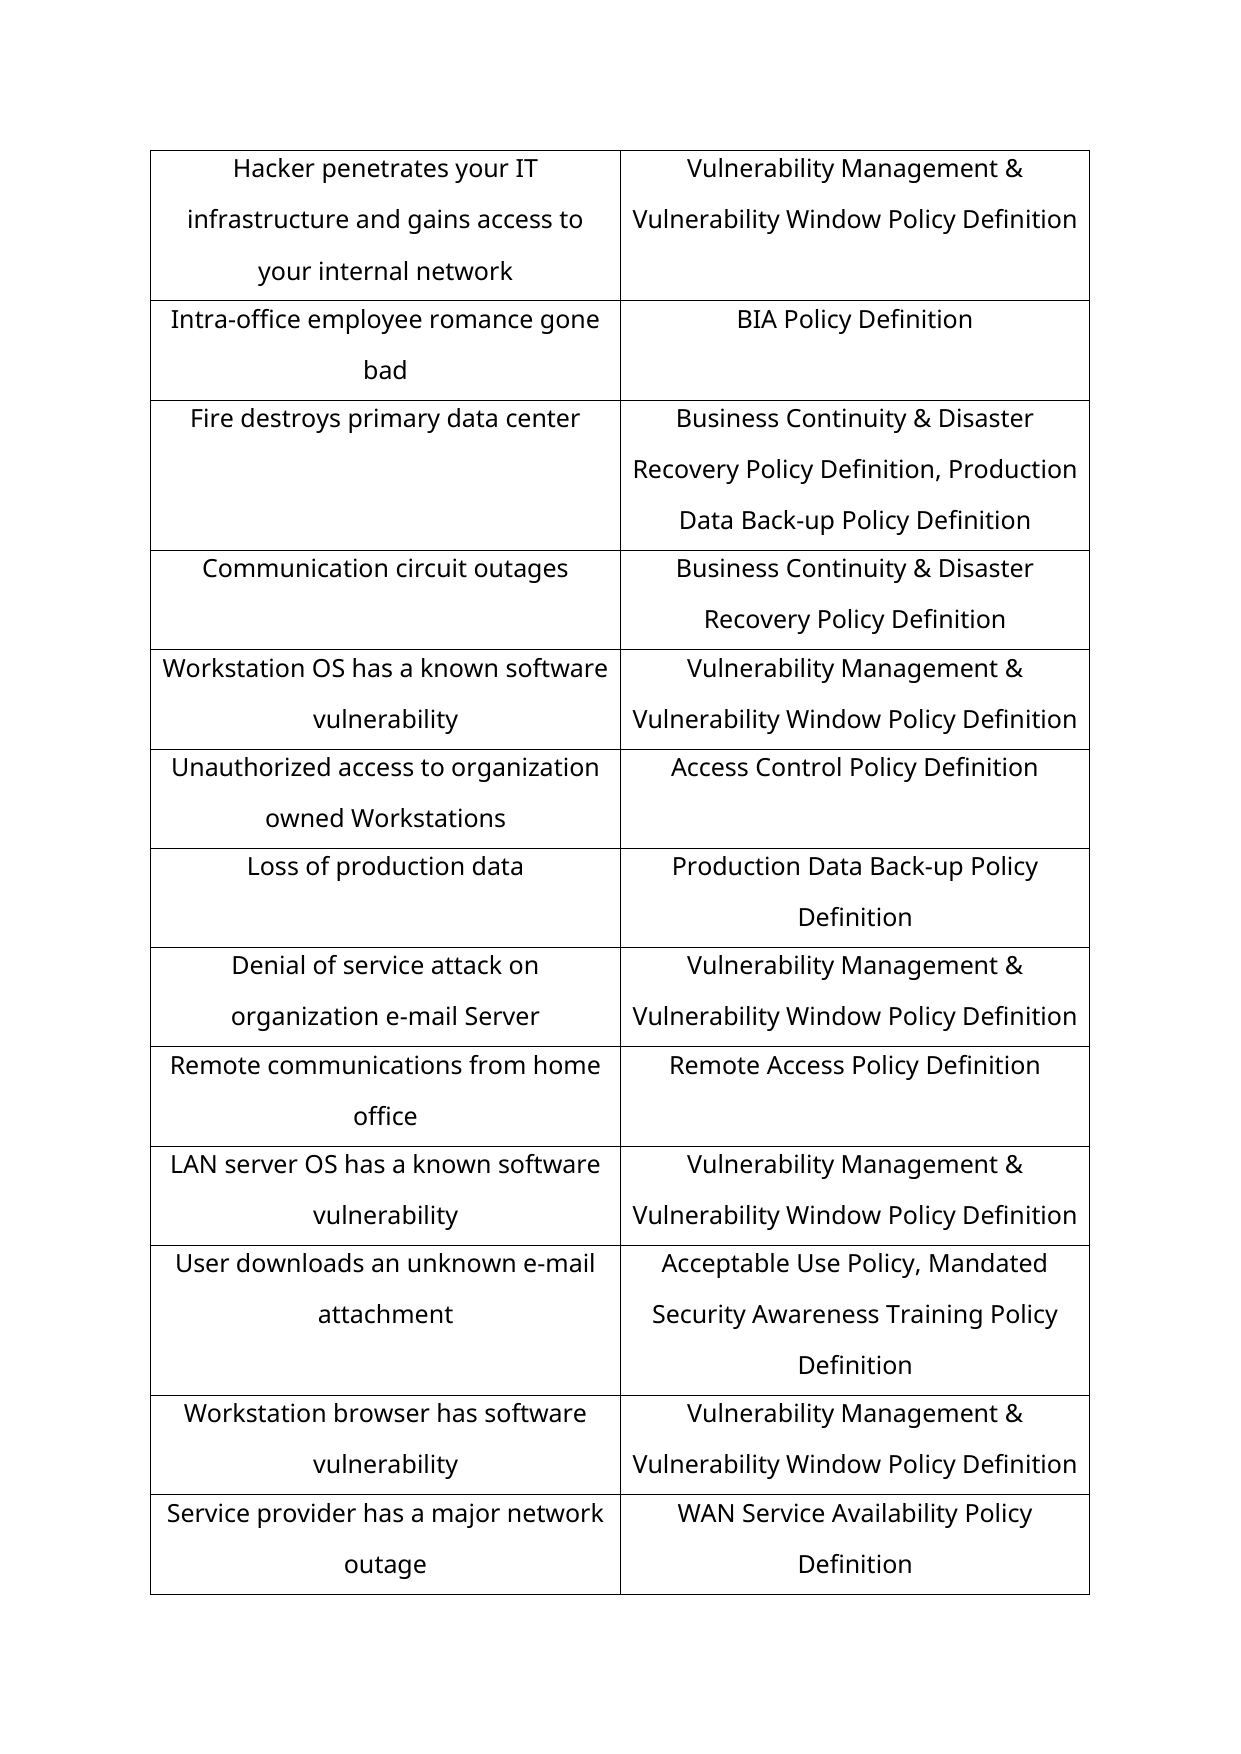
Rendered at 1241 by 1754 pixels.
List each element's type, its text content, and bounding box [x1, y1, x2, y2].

table_cell Vulnerability Management & Vulnerability Window Policy Definition [621, 151, 1089, 300]
table_cell Service provider has a major network outage [151, 1495, 620, 1594]
table_cell Vulnerability Management & Vulnerability Window Policy Definition [621, 1396, 1089, 1494]
table_cell Communication circuit outages [151, 551, 620, 649]
table_cell Workstation OS has a known software vulnerability [151, 650, 620, 748]
table_cell WAN Service Availability Policy Definition [621, 1495, 1089, 1594]
table_cell Denial of service attack on organization e-mail Server [151, 948, 620, 1046]
table_cell Fire destroys primary data center [151, 401, 620, 550]
table_cell Workstation browser has software vulnerability [151, 1396, 620, 1494]
table_cell Vulnerability Management & Vulnerability Window Policy Definition [621, 948, 1089, 1046]
table_cell Unauthorized access to organization owned Workstations [151, 750, 620, 848]
table_cell Vulnerability Management & Vulnerability Window Policy Definition [621, 1147, 1089, 1245]
table_cell Business Continuity & Disaster Recovery Policy Definition, Production Data Back-up Policy Definition [621, 401, 1089, 550]
table_cell Vulnerability Management & Vulnerability Window Policy Definition [621, 650, 1089, 748]
table_cell Production Data Back-up Policy Definition [621, 849, 1089, 947]
table_cell Access Control Policy Definition [621, 750, 1089, 848]
table_cell Remote Access Policy Definition [621, 1047, 1089, 1146]
table_cell BIA Policy Definition [621, 301, 1089, 399]
table_cell Acceptable Use Policy, Mandated Security Awareness Training Policy Definition [621, 1246, 1089, 1395]
table_cell User downloads an unknown e-mail attachment [151, 1246, 620, 1395]
table_cell Remote communications from home office [151, 1047, 620, 1146]
table_cell Intra-office employee romance gone bad [151, 301, 620, 399]
table_cell Business Continuity & Disaster Recovery Policy Definition [621, 551, 1089, 649]
table_cell Loss of production data [151, 849, 620, 947]
table_cell LAN server OS has a known software vulnerability [151, 1147, 620, 1245]
table_cell Hacker penetrates your IT infrastructure and gains access to your internal network [151, 151, 620, 300]
